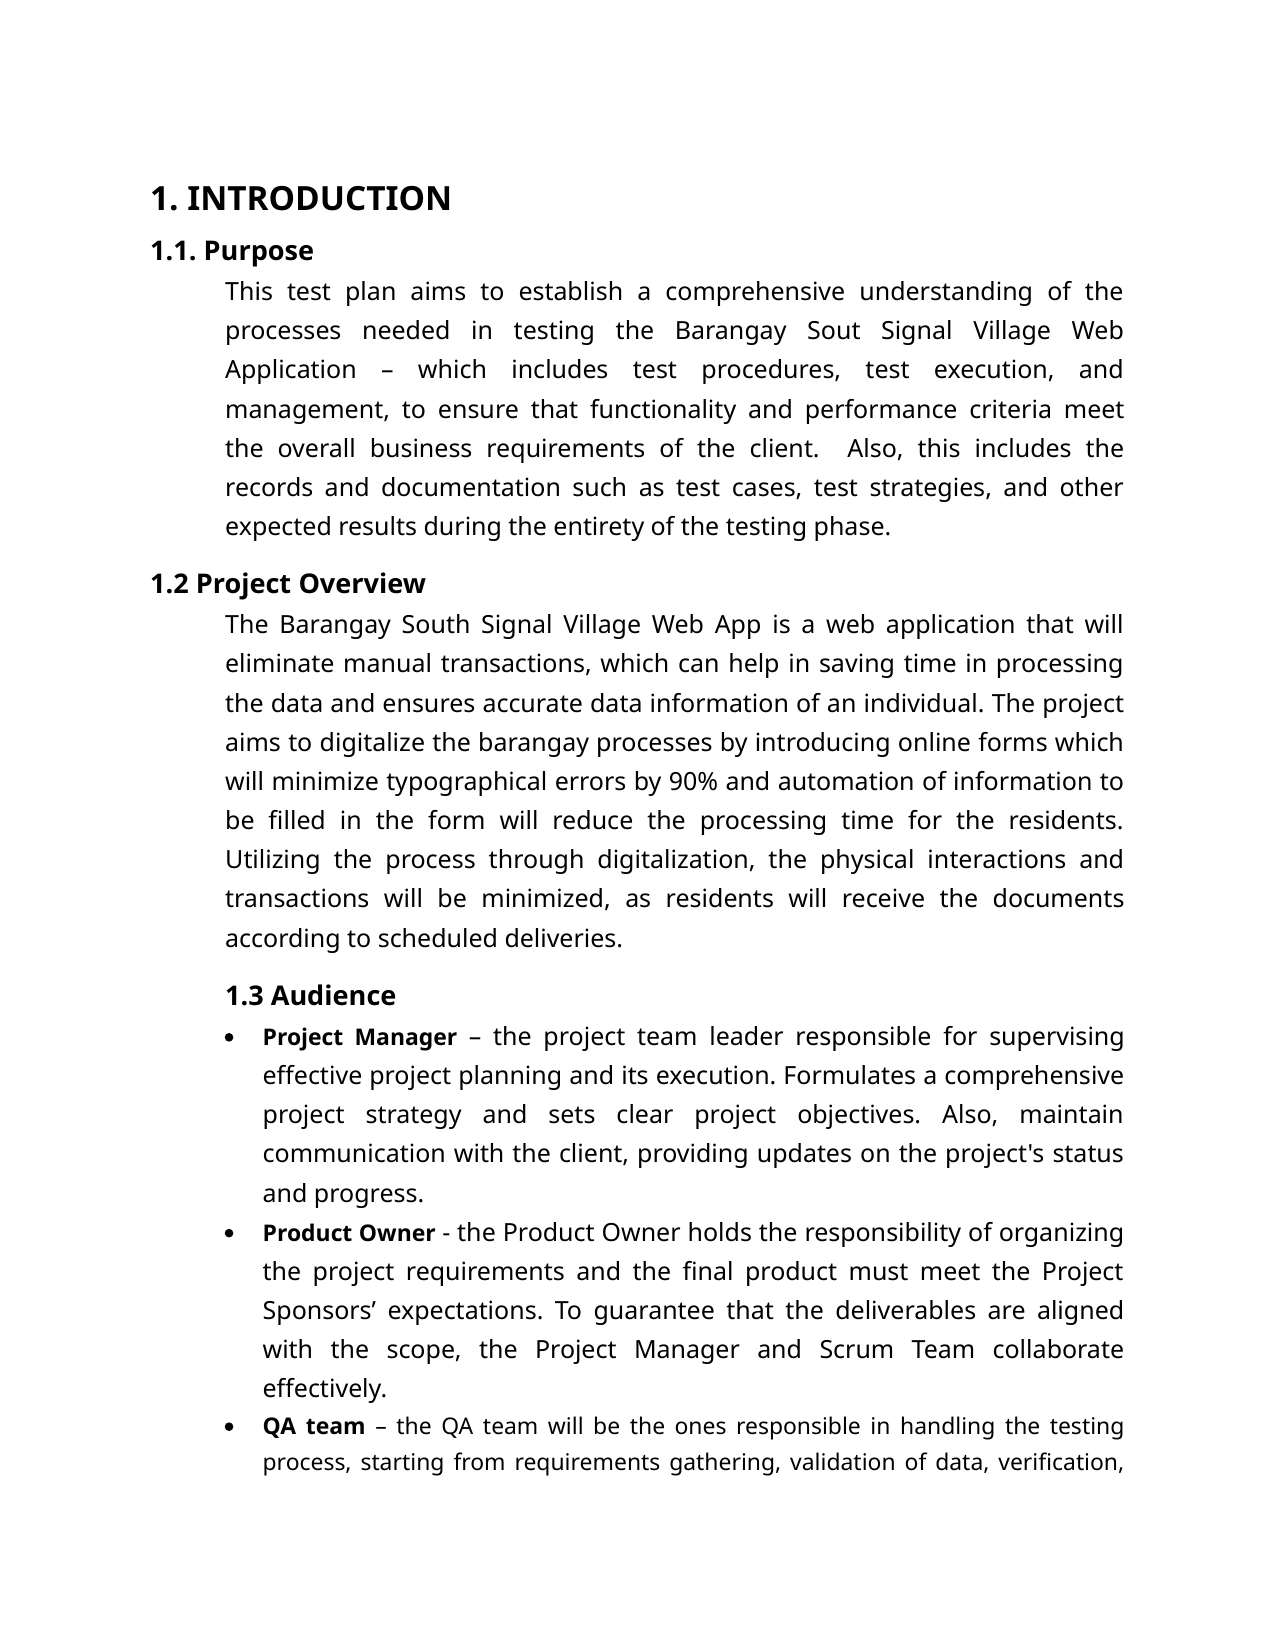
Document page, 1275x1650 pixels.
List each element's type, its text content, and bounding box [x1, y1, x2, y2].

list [225, 1410, 1125, 1477]
subtitle 1.2 Project Overview [150, 564, 1125, 601]
subtitle 1. INTRODUCTION [150, 175, 1125, 220]
subtitle 1.3 Audience [150, 976, 1125, 1013]
subtitle 1.1. Purpose [150, 231, 1125, 268]
list Project Manager – the project team leader responsible for supervising effective project planning and its execution. Formulates a comprehensive project strategy and sets clear project objectives. Also, maintain communication with the client, providing updates on the project's status and progress. [225, 1018, 1125, 1209]
list Product Owner - the Product Owner holds the responsibility of organizing the project requirements and the final product must meet the Project Sponsors’ expectations. To guarantee that the deliverables are aligned with the scope, the Project Manager and Scrum Team collaborate effectively. [225, 1214, 1125, 1405]
text The Barangay South Signal Village Web App is a web application that will eliminate manual transactions, which can help in saving time in processing the data and ensures accurate data information of an individual. The project aims to digitalize the barangay processes by introducing online forms which will minimize typographical errors by 90% and automation of information to be filled in the form will reduce the processing time for the residents. Utilizing the process through digitalization, the physical interactions and transactions will be minimized, as residents will receive the documents according to scheduled deliveries. [225, 607, 1125, 954]
text This test plan aims to establish a comprehensive understanding of the processes needed in testing the Barangay Sout Signal Village Web Application – which includes test procedures, test execution, and management, to ensure that functionality and performance criteria meet the overall business requirements of the client. Also, this includes the records and documentation such as test cases, test strategies, and other expected results during the entirety of the testing phase. [225, 274, 1125, 543]
